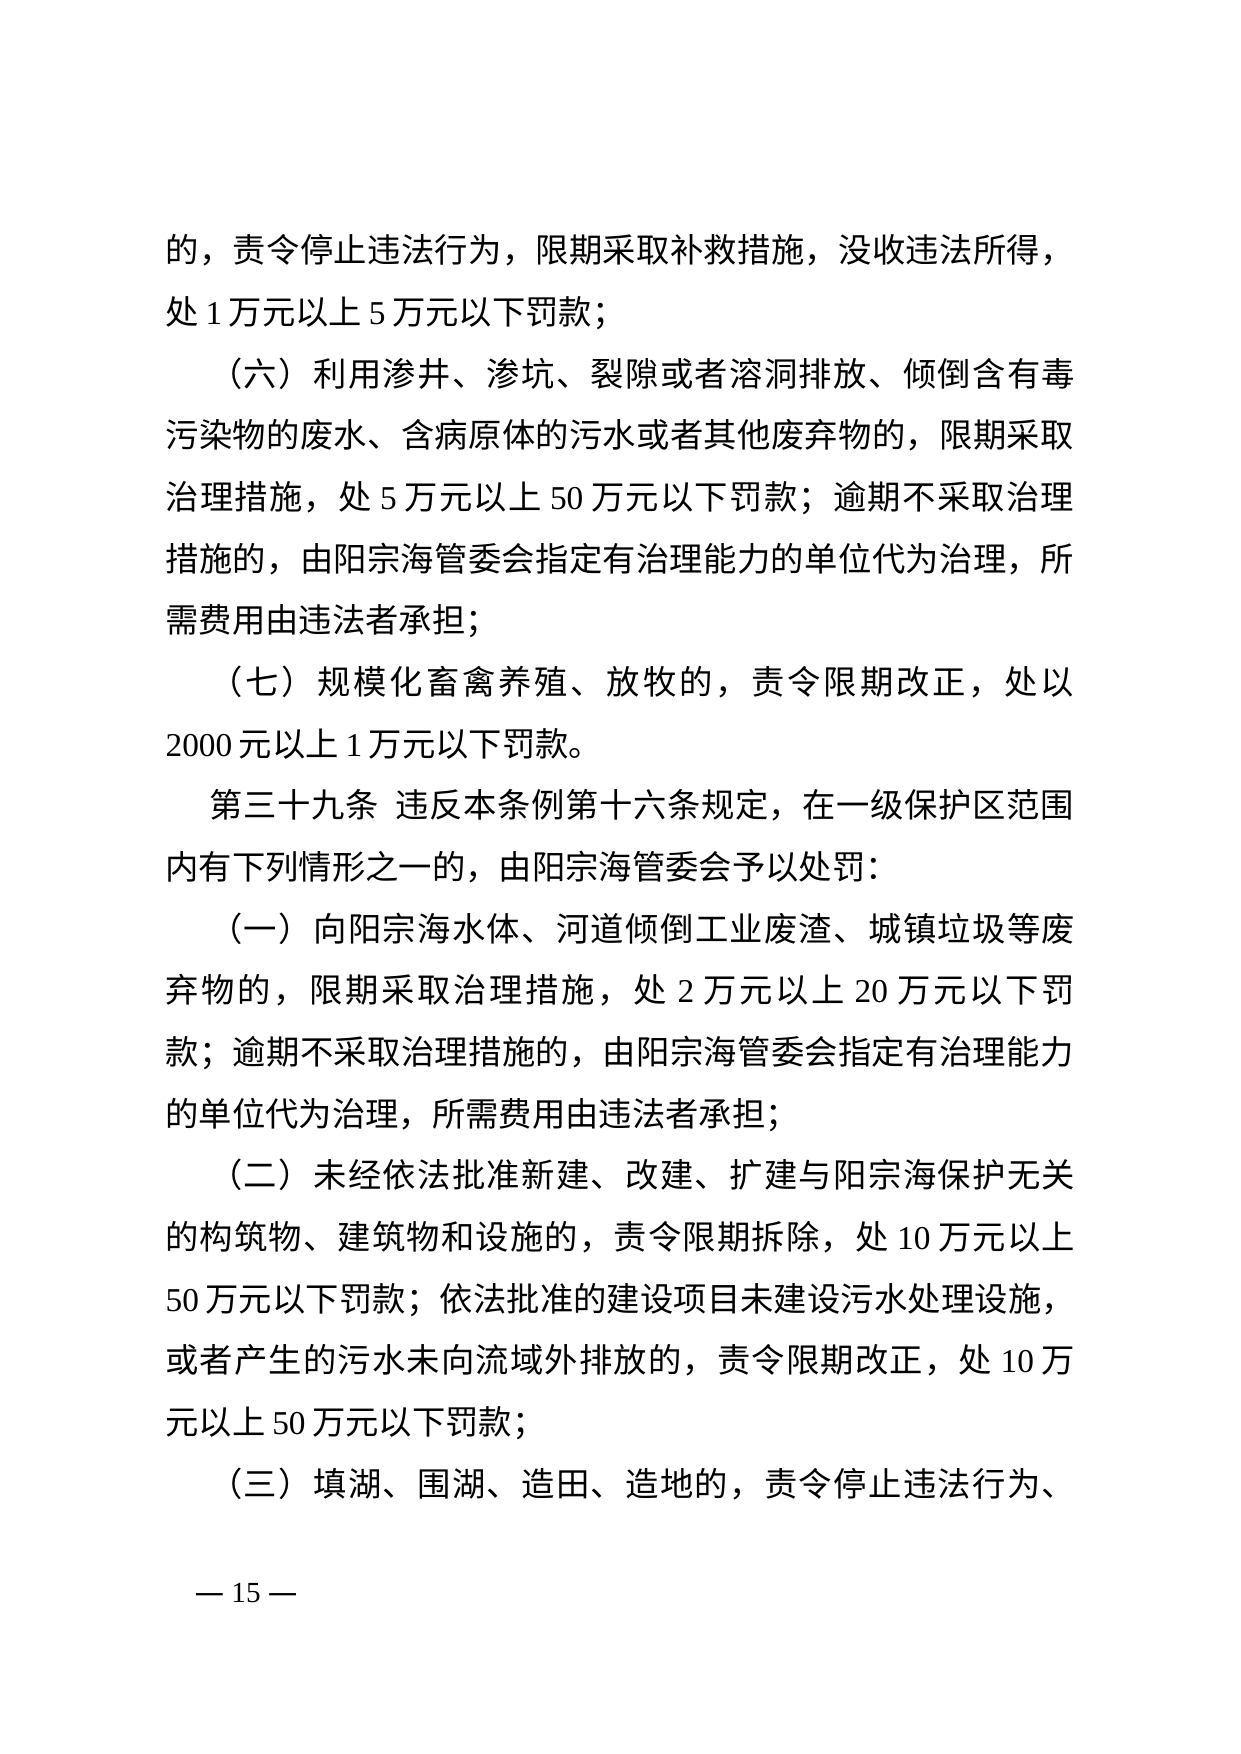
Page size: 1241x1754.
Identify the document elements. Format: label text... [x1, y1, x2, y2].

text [165, 214, 1075, 337]
text （一）向阳宗海水体、河道倾倒工业废渣、城镇垃圾等废弃物的，限期采取治理措施，处2万元以上20万元以下罚款；逾期不采取治理措施的，由阳宗海管委会指定有治理能力的单位代为治理，所需费用由违法者承担； [165, 892, 1075, 1139]
text （六）利用渗井、渗坑、裂隙或者溶洞排放、倾倒含有毒污染物的废水、含病原体的污水或者其他废弃物的，限期采取治理措施，处5万元以上50万元以下罚款；逾期不采取治理措施的，由阳宗海管委会指定有治理能力的单位代为治理，所需费用由违法者承担； [165, 337, 1075, 645]
text （二）未经依法批准新建、改建、扩建与阳宗海保护无关的构筑物、建筑物和设施的，责令限期拆除，处10万元以上50万元以下罚款；依法批准的建设项目未建设污水处理设施，或者产生的污水未向流域外排放的，责令限期改正，处10万元以上50万元以下罚款； [165, 1139, 1075, 1447]
text （七）规模化畜禽养殖、放牧的，责令限期改正，处以2000元以上1万元以下罚款。 [165, 645, 1075, 769]
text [165, 1447, 1075, 1509]
text 第三十九条 违反本条例第十六条规定，在一级保护区范围内有下列情形之一的，由阳宗海管委会予以处罚： [165, 769, 1075, 892]
